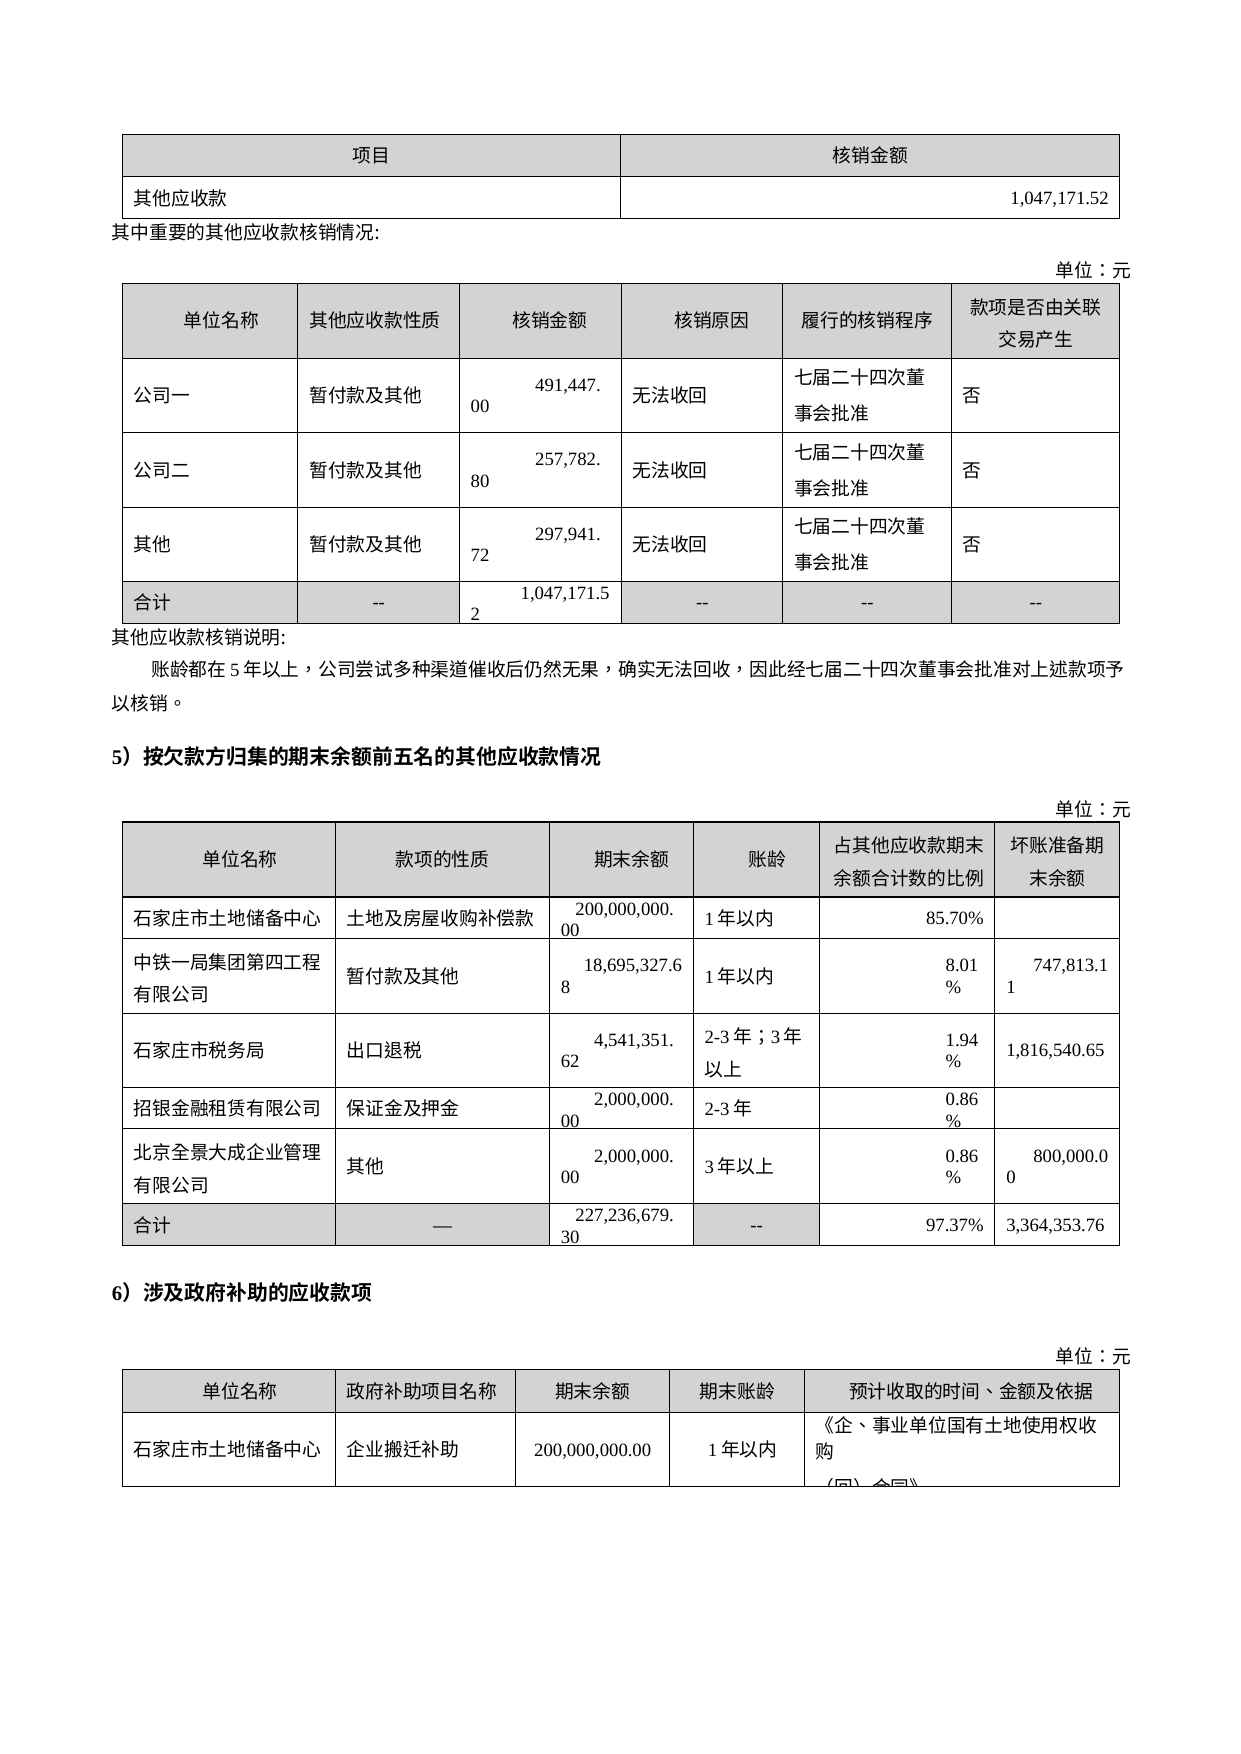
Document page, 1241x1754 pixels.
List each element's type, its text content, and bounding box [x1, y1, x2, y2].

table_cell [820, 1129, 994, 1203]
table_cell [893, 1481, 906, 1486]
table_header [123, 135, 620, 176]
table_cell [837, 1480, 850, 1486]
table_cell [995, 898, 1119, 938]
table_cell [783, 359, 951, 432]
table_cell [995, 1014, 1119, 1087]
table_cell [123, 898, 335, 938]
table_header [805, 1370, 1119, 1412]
subtitle 5）按欠款方归集的期末余额前五名的其他应收款情况 [112, 742, 1130, 771]
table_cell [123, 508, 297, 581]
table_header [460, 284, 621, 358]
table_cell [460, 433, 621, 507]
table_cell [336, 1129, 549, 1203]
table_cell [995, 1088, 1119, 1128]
text 其中重要的其他应收款核销情况: [112, 219, 1130, 244]
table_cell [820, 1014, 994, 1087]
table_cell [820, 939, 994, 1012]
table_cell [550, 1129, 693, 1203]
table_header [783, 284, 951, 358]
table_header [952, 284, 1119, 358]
text 账龄都在5年以上，公司尝试多种渠道催收后仍然无果，确实无法回收，因此经七届二十四次董事会批准对上述款项予 以核销。 [112, 649, 1130, 717]
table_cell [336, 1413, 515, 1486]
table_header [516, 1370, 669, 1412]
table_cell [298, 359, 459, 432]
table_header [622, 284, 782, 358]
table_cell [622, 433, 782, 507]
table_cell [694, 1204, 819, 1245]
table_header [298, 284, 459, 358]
text 单位：元 [112, 1343, 1130, 1369]
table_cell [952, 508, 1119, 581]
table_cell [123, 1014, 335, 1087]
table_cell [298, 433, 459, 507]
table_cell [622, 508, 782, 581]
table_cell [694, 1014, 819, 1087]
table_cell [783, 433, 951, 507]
text 单位：元 [112, 796, 1130, 821]
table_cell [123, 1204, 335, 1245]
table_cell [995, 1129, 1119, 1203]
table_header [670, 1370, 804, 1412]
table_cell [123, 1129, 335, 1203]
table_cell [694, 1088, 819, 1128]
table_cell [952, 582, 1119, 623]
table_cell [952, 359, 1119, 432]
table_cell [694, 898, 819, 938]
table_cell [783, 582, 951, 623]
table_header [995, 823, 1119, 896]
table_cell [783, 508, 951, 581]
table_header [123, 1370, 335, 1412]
text 其他应收款核销说明: [112, 624, 1130, 649]
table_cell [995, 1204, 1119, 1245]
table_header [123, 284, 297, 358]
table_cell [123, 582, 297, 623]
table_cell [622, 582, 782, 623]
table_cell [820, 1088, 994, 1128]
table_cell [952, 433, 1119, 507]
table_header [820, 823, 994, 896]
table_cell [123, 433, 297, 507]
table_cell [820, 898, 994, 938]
subtitle 6）涉及政府补助的应收款项 [112, 1278, 1130, 1306]
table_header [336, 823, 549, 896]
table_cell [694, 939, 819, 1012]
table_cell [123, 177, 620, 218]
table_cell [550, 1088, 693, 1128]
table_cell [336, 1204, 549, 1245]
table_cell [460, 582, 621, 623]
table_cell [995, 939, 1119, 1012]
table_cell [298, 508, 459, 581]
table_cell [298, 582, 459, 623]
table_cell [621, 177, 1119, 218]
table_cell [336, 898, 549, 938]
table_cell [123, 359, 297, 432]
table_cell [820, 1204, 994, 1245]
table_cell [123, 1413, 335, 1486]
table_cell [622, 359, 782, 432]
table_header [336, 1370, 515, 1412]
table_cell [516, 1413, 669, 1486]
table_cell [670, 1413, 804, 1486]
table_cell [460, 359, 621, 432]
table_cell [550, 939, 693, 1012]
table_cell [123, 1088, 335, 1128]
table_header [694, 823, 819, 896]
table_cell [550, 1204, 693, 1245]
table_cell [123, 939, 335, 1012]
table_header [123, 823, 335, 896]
text 单位：元 [112, 257, 1130, 283]
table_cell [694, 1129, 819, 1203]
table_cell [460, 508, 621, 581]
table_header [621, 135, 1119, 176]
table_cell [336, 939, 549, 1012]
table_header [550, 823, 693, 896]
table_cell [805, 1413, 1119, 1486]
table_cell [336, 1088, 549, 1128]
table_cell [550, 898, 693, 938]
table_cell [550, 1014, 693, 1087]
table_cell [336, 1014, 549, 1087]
